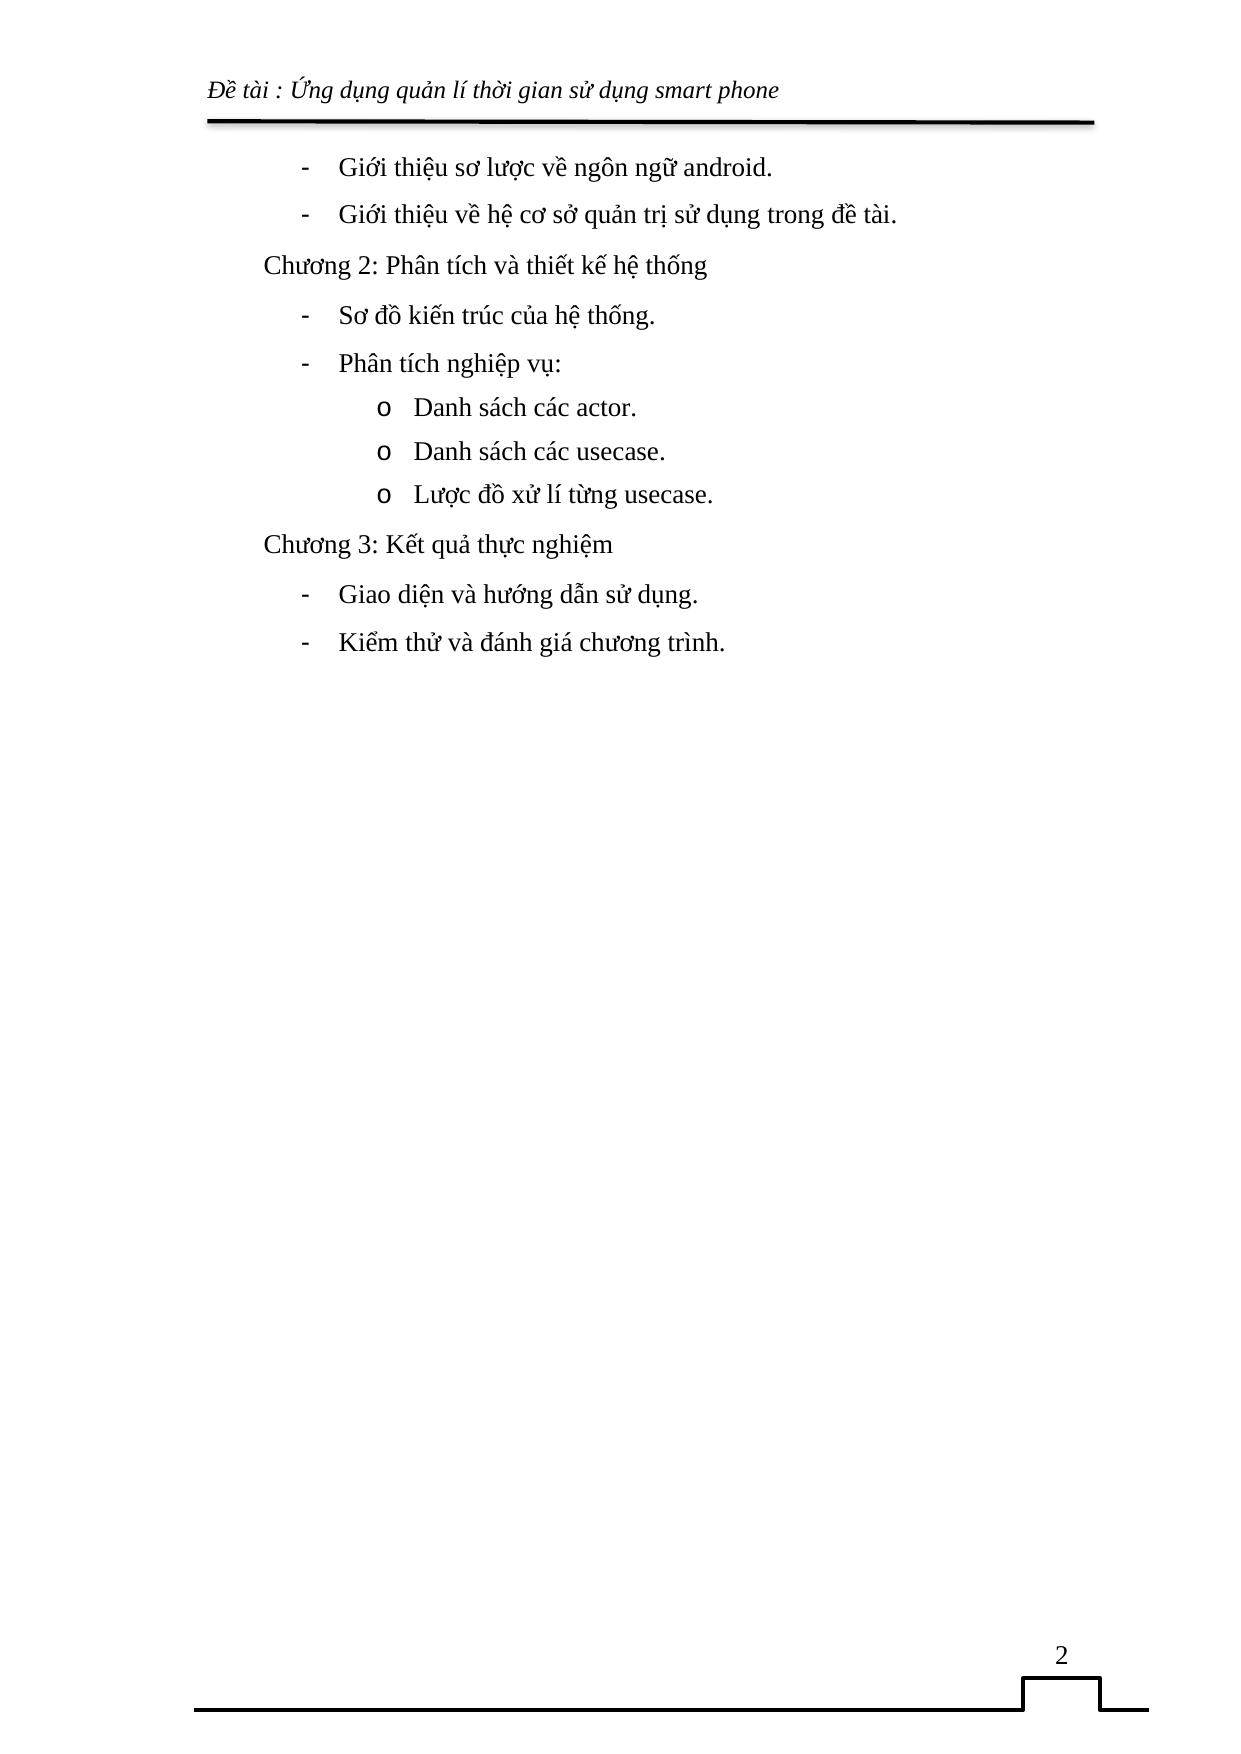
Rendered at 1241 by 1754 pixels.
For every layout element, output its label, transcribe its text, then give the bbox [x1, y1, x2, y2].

text Chương 3: Kết quả thực nghiệm [207, 528, 1093, 559]
list Danh sách các actor. [376, 392, 1093, 425]
list Giới thiệu về hệ cơ sở quản trị sử dụng trong đề tài. [301, 195, 1093, 232]
text Chương 2: Phân tích và thiết kế hệ thống [207, 249, 1093, 280]
list Giao diện và hướng dẫn sử dụng. [301, 575, 1093, 612]
list Lược đồ xử lí từng usecase. [376, 478, 1093, 512]
list Giới thiệu sơ lược về ngôn ngữ android. [301, 147, 1093, 184]
list Phân tích nghiệp vụ: [301, 344, 1093, 381]
list Sơ đồ kiến trúc của hệ thống. [301, 296, 1093, 333]
list Danh sách các usecase. [376, 435, 1093, 468]
list Kiểm thử và đánh giá chương trình. [301, 623, 1093, 659]
